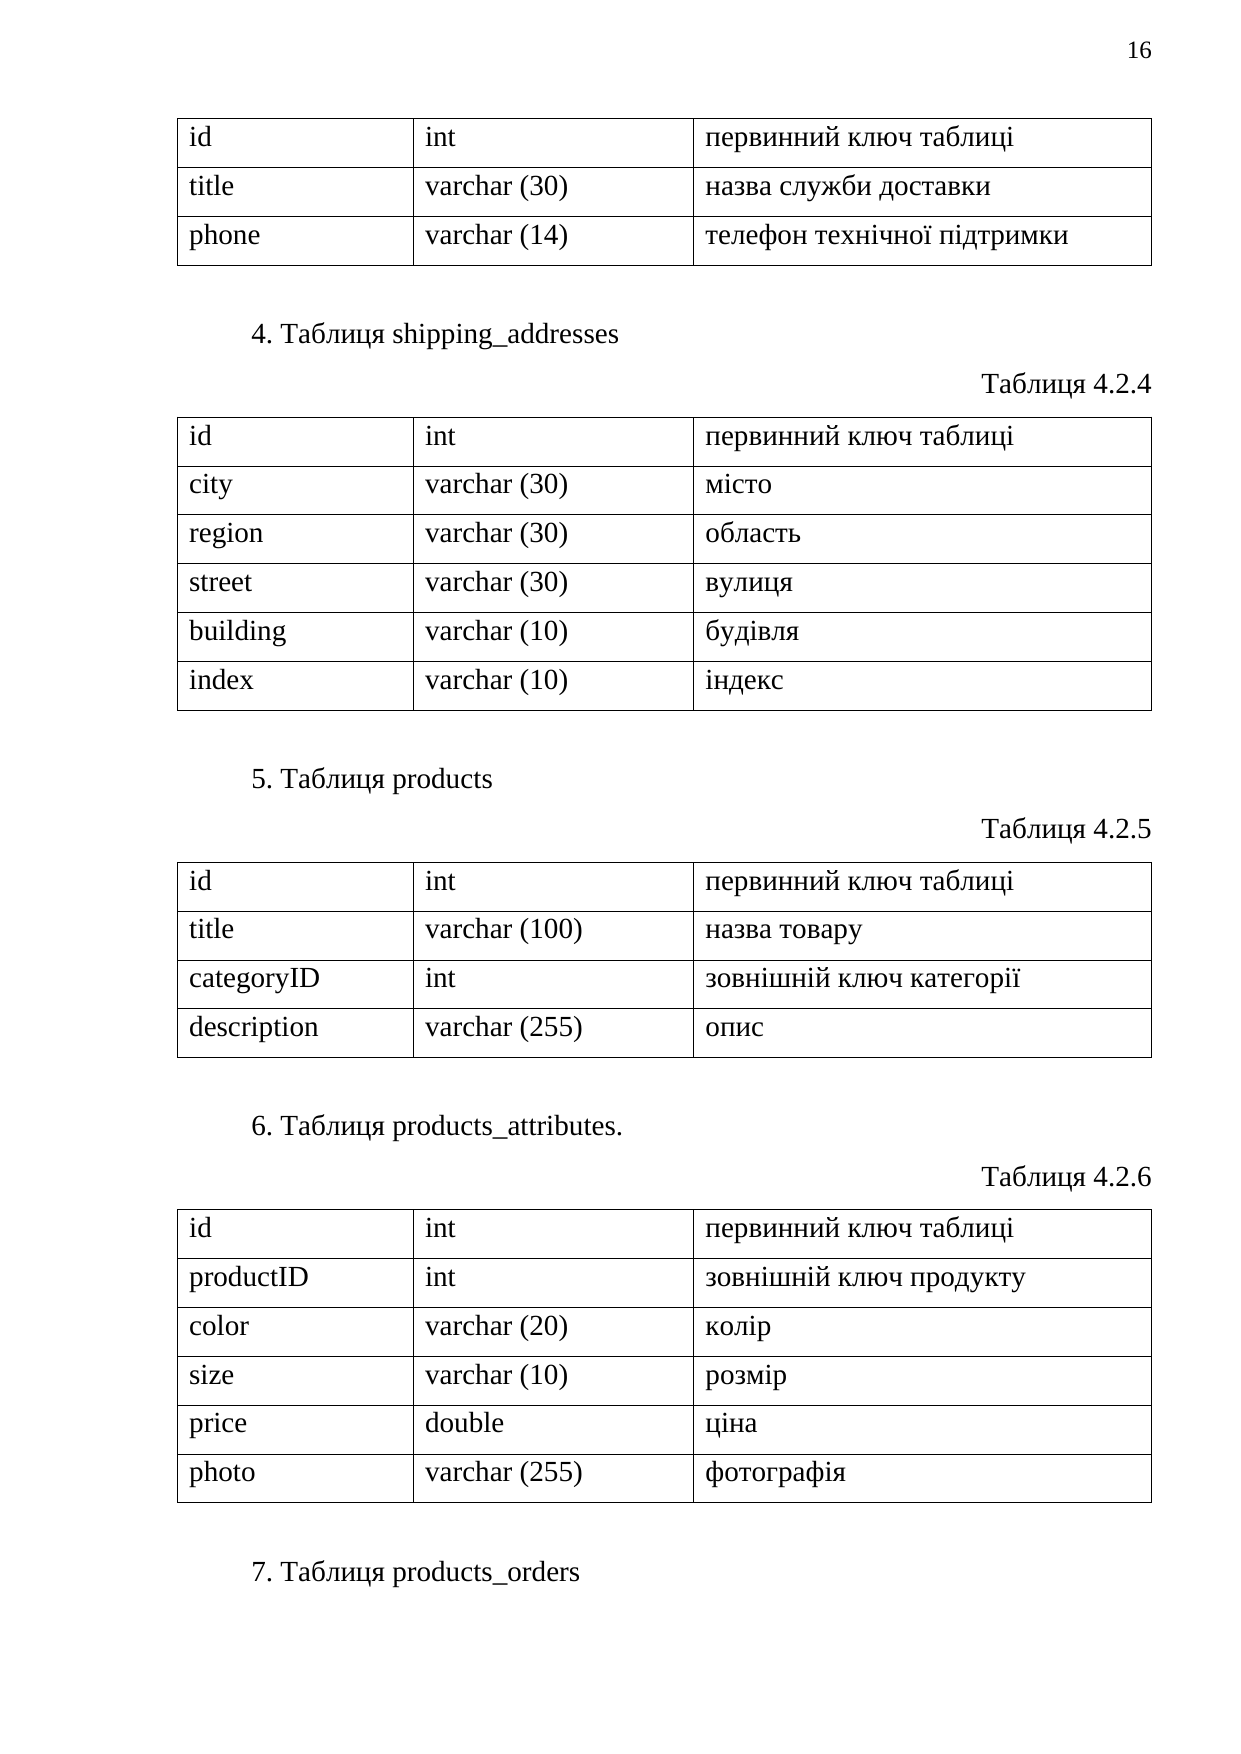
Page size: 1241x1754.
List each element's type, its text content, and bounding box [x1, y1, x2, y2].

table_header int [414, 119, 693, 167]
table_cell categoryID [178, 961, 413, 1008]
table_cell varchar (30) [414, 467, 693, 514]
table_header первинний ключ таблиці [694, 863, 1151, 911]
table_cell price [178, 1406, 413, 1453]
table_header int [414, 418, 693, 466]
text Таблиця 4.2.4 [177, 366, 1152, 400]
table_cell title [178, 168, 413, 216]
table_cell опис [694, 1009, 1151, 1057]
table_cell місто [694, 467, 1151, 514]
table_header id [178, 1210, 413, 1258]
text 7. Таблиця products_orders [177, 1554, 1152, 1587]
table_cell будівля [694, 613, 1151, 661]
table_cell ціна [694, 1406, 1151, 1453]
table_cell varchar (10) [414, 662, 693, 710]
table_cell int [414, 1259, 693, 1307]
text 5. Таблиця products [177, 761, 1152, 795]
table_cell int [414, 961, 693, 1008]
table_cell region [178, 515, 413, 563]
text Таблиця 4.2.5 [177, 811, 1152, 845]
table_cell varchar (10) [414, 613, 693, 661]
table_header int [414, 1210, 693, 1258]
table_header id [178, 418, 413, 466]
text 6. Таблиця products_attributes. [177, 1108, 1152, 1142]
table_cell індекс [694, 662, 1151, 710]
table_cell колір [694, 1308, 1151, 1356]
table_header первинний ключ таблиці [694, 418, 1151, 466]
table_cell phone [178, 217, 413, 265]
table_cell фотографія [694, 1455, 1151, 1502]
table_cell description [178, 1009, 413, 1057]
table_header id [178, 863, 413, 911]
table_header первинний ключ таблиці [694, 119, 1151, 167]
text 4. Таблиця shipping_addresses [177, 316, 1152, 349]
table_cell color [178, 1308, 413, 1356]
table_cell street [178, 564, 413, 612]
table_cell varchar (20) [414, 1308, 693, 1356]
table_cell телефон технічної підтримки [694, 217, 1151, 265]
table_cell productID [178, 1259, 413, 1307]
table_cell varchar (100) [414, 912, 693, 959]
table_cell photo [178, 1455, 413, 1502]
table_cell varchar (30) [414, 168, 693, 216]
table_cell область [694, 515, 1151, 563]
table_cell title [178, 912, 413, 959]
table_cell city [178, 467, 413, 514]
table_cell varchar (255) [414, 1009, 693, 1057]
table_cell varchar (10) [414, 1357, 693, 1404]
table_cell розмір [694, 1357, 1151, 1404]
table_header id [178, 119, 413, 167]
table_cell вулиця [694, 564, 1151, 612]
table_header первинний ключ таблиці [694, 1210, 1151, 1258]
table_cell index [178, 662, 413, 710]
table_cell size [178, 1357, 413, 1404]
table_cell varchar (255) [414, 1455, 693, 1502]
table_cell building [178, 613, 413, 661]
table_cell назва служби доставки [694, 168, 1151, 216]
table_cell varchar (14) [414, 217, 693, 265]
table_cell зовнішній ключ продукту [694, 1259, 1151, 1307]
table_cell varchar (30) [414, 564, 693, 612]
table_cell double [414, 1406, 693, 1453]
table_cell varchar (30) [414, 515, 693, 563]
table_cell зовнішній ключ категорії [694, 961, 1151, 1008]
table_header int [414, 863, 693, 911]
table_cell назва товару [694, 912, 1151, 959]
text Таблиця 4.2.6 [177, 1159, 1152, 1192]
